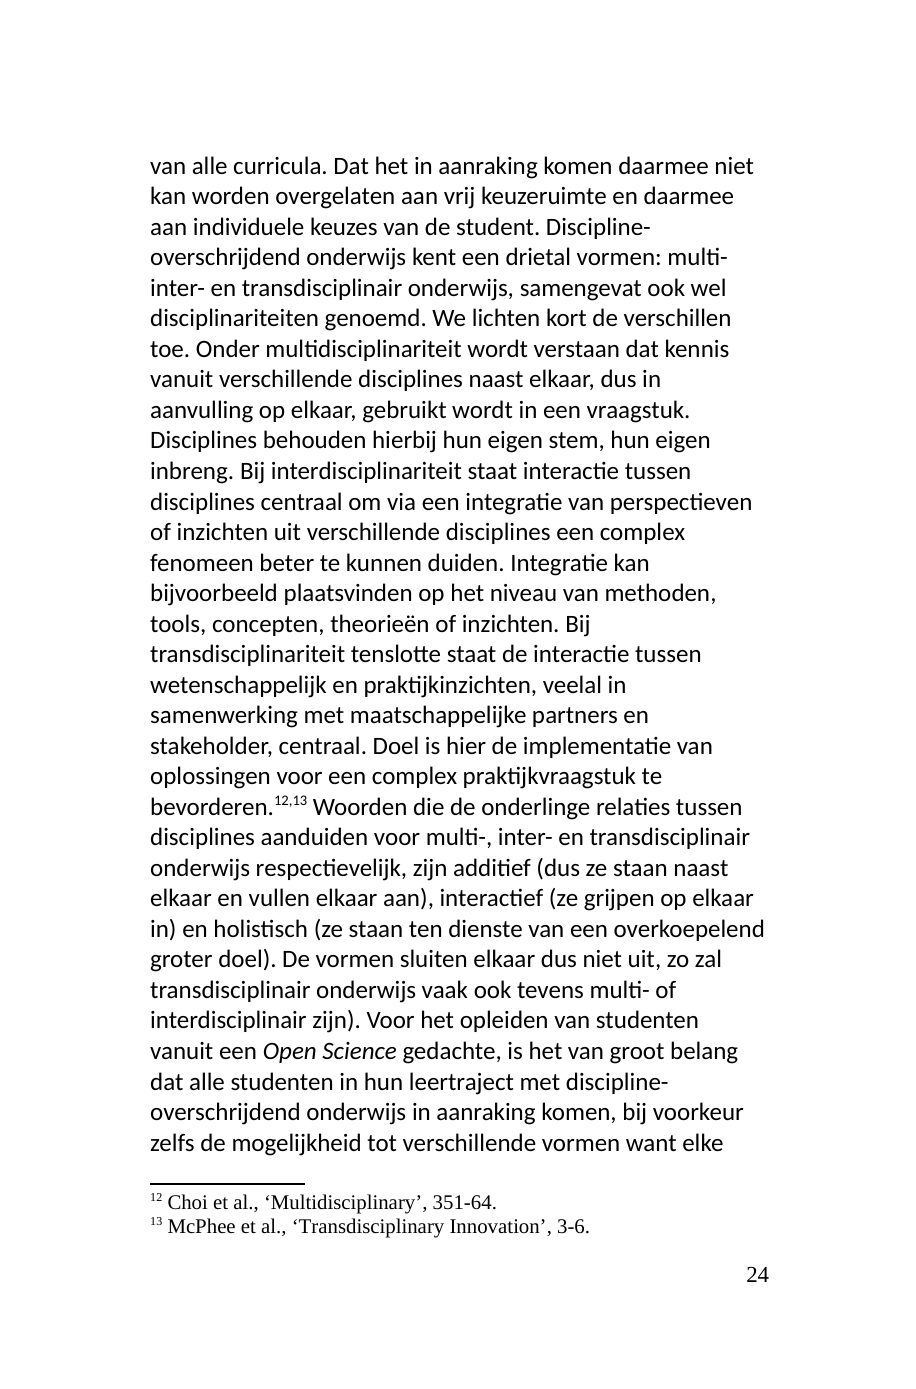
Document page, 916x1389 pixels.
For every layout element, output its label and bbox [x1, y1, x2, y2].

text [150, 150, 766, 1157]
